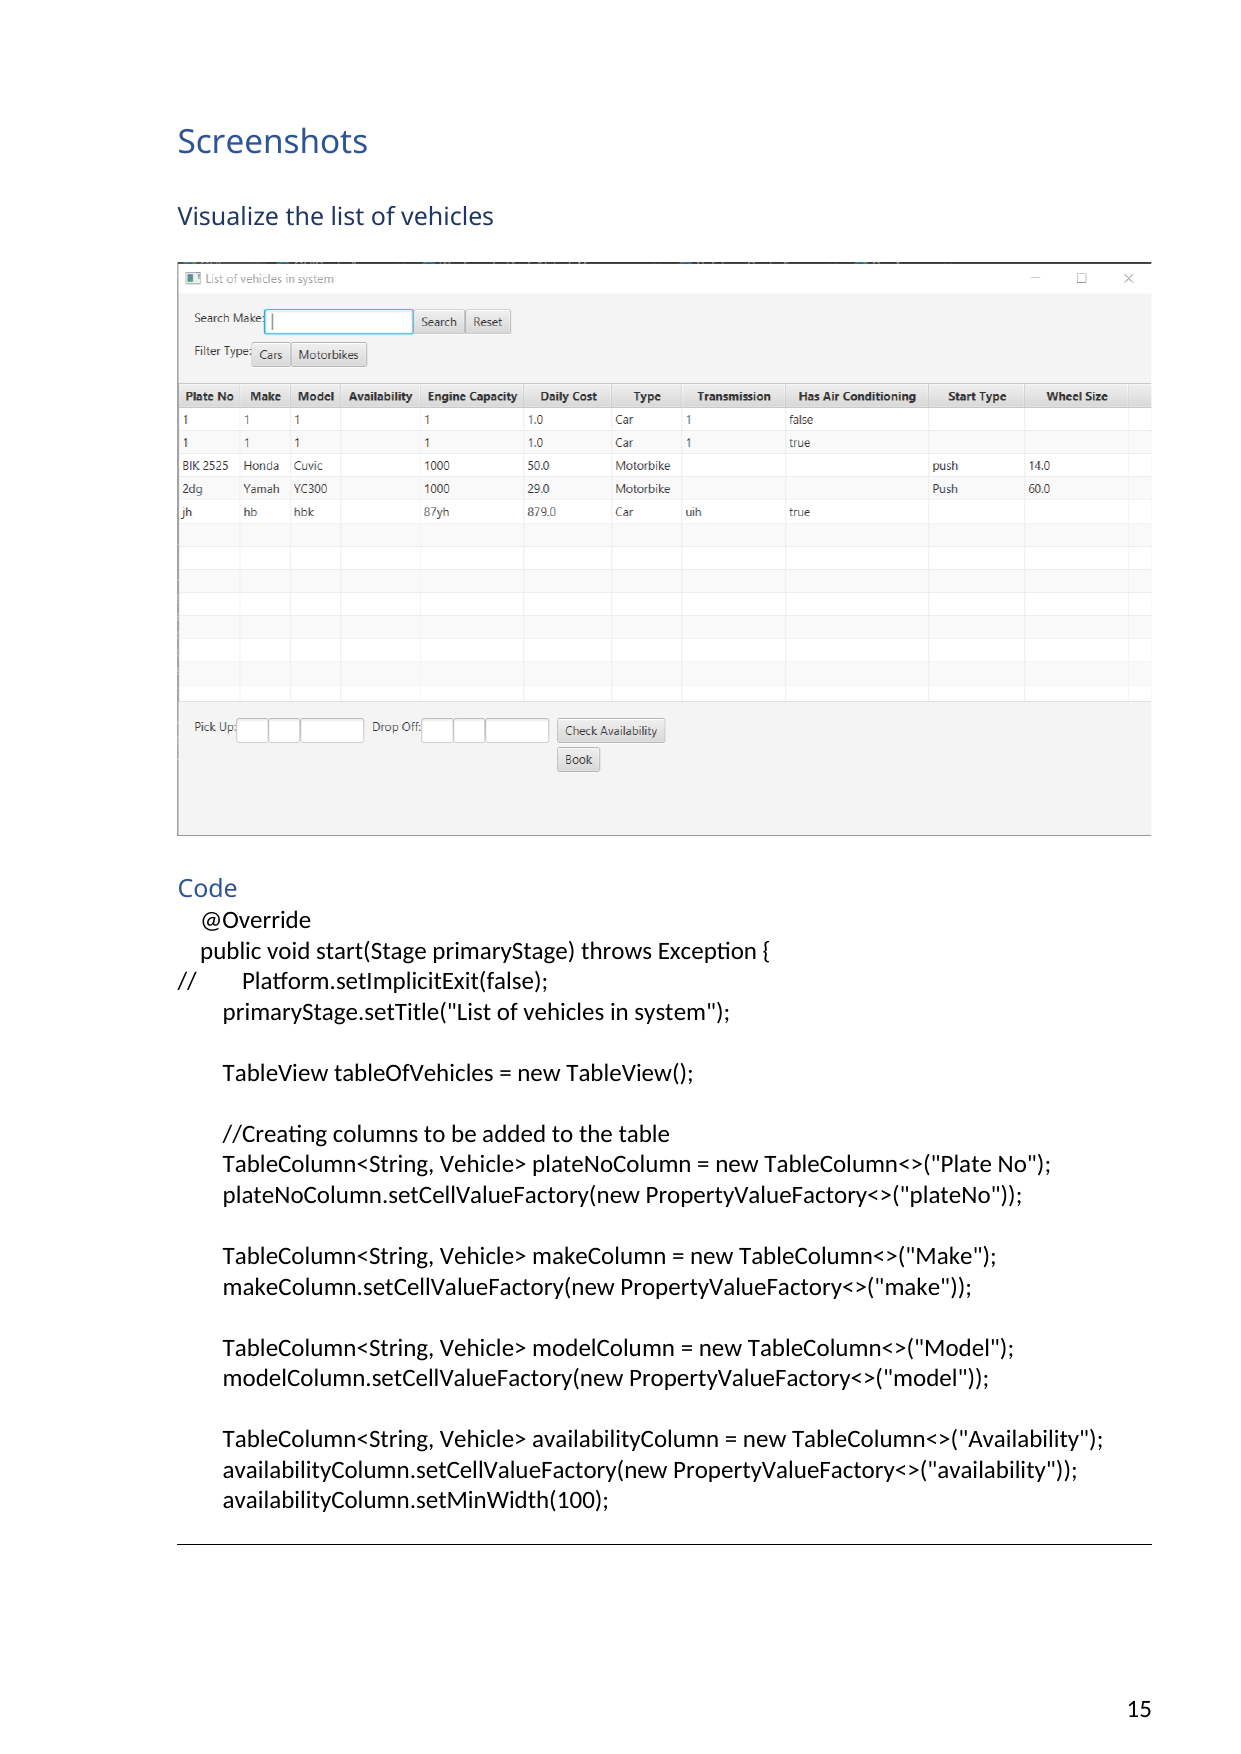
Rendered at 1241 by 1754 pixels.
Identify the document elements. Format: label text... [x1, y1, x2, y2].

text availabilityColumn.setCellValueFactory(new PropertyValueFactory<>("availability")); [177, 1454, 1152, 1484]
text TableView tableOfVehicles = new TableView(); [177, 1057, 1152, 1087]
text availabilityColumn.setMinWidth(100); [177, 1484, 1152, 1515]
text TableColumn<String, Vehicle> availabilityColumn = new TableColumn<>("Availability"); [177, 1423, 1152, 1454]
text makeColumn.setCellValueFactory(new PropertyValueFactory<>("make")); [177, 1271, 1152, 1301]
text public void start(Stage primaryStage) throws Exception { [177, 935, 1152, 965]
subtitle Code [177, 870, 1152, 904]
text @Override [177, 904, 1152, 935]
text plateNoColumn.setCellValueFactory(new PropertyValueFactory<>("plateNo")); [177, 1179, 1152, 1209]
subtitle Screenshots [177, 118, 1152, 163]
text // Platform.setImplicitExit(false); [177, 965, 1152, 996]
text TableColumn<String, Vehicle> makeColumn = new TableColumn<>("Make"); [177, 1240, 1152, 1271]
text TableColumn<String, Vehicle> modelColumn = new TableColumn<>("Model"); [177, 1332, 1152, 1362]
text //Creating columns to be added to the table [177, 1118, 1152, 1148]
subtitle Visualize the list of vehicles [177, 198, 1152, 232]
picture [177, 262, 1152, 836]
text primaryStage.setTitle("List of vehicles in system"); [177, 996, 1152, 1026]
text TableColumn<String, Vehicle> plateNoColumn = new TableColumn<>("Plate No"); [177, 1148, 1152, 1179]
text modelColumn.setCellValueFactory(new PropertyValueFactory<>("model")); [177, 1362, 1152, 1393]
